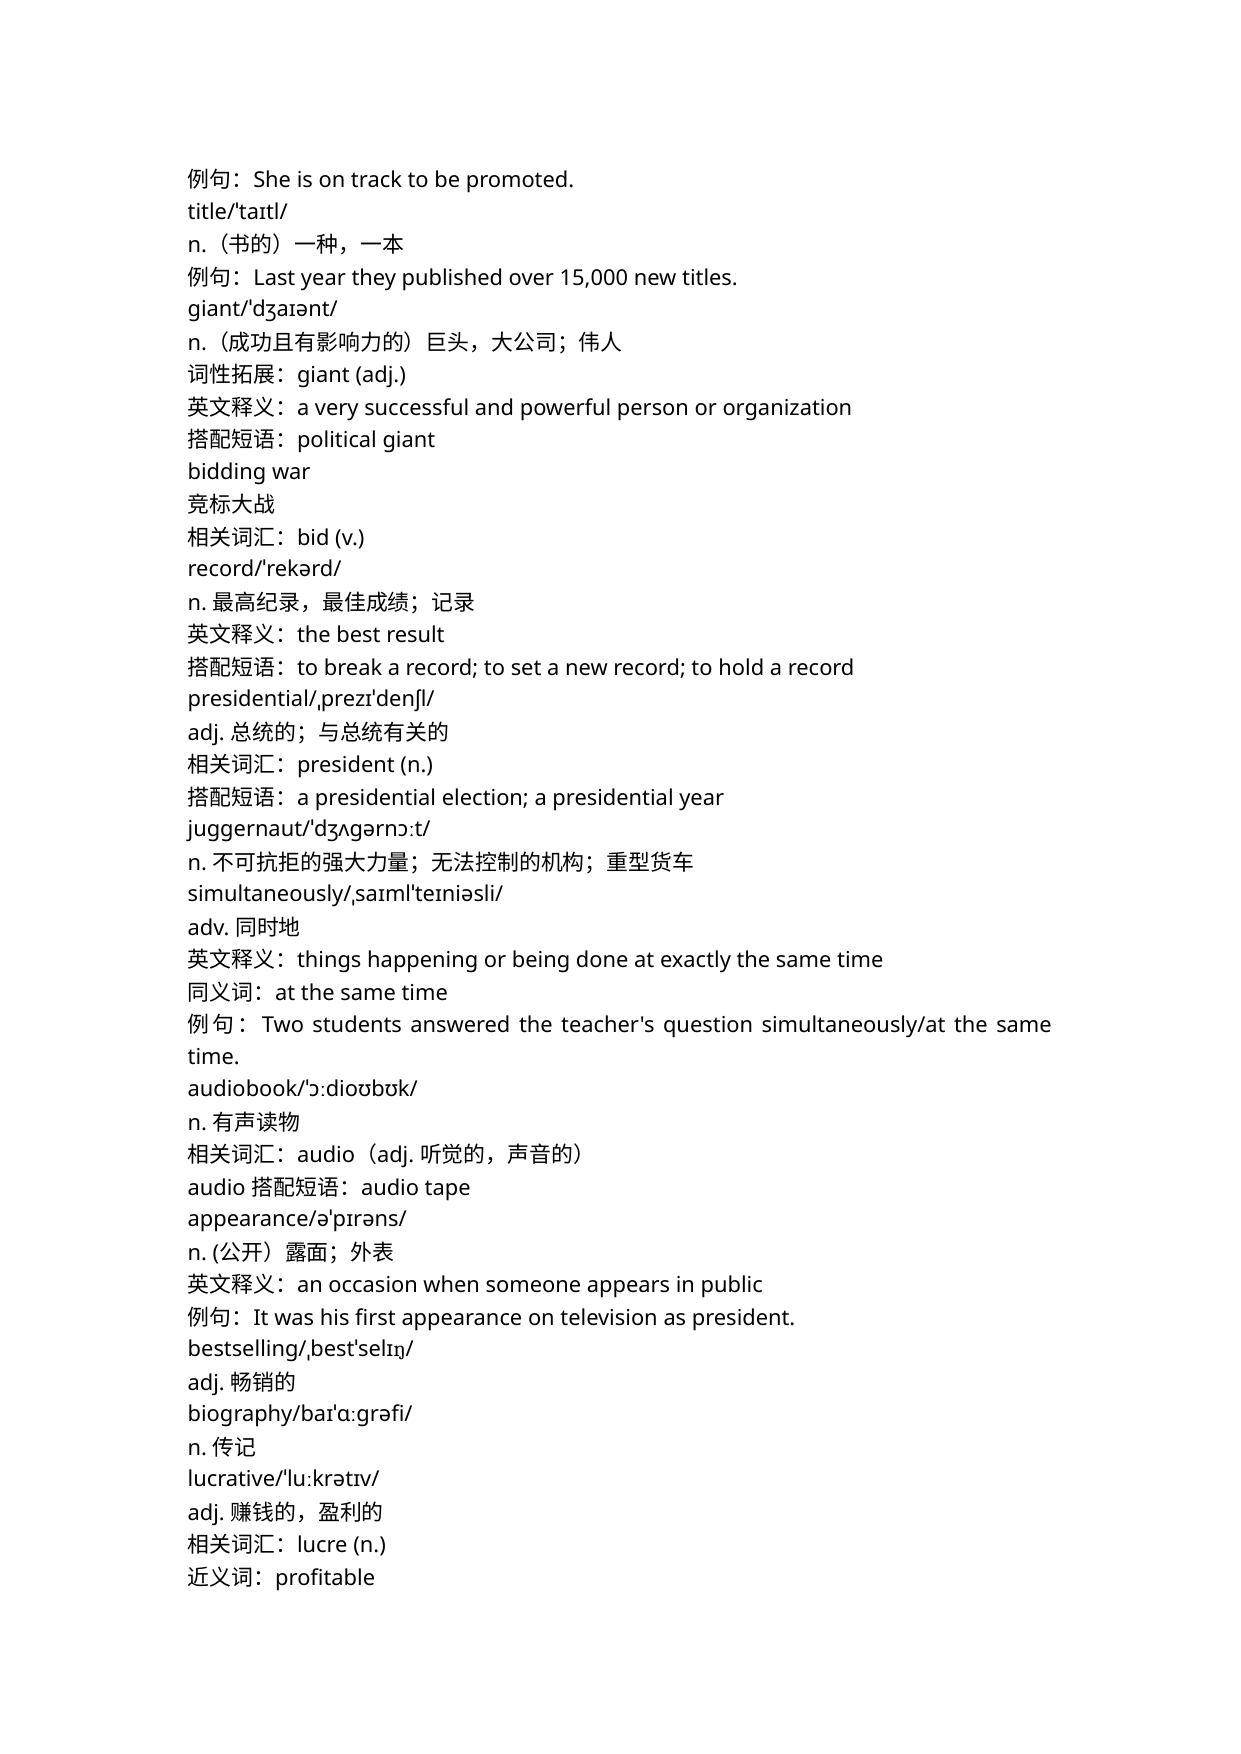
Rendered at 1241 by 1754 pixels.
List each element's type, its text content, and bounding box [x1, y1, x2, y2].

text 英文释义：an occasion when someone appears in public [187, 1267, 1053, 1299]
text 搭配短语：a presidential election; a presidential year [187, 779, 1053, 812]
text adv. 同时地 [187, 909, 1053, 942]
text biography/baɪˈɑːɡrəfi/ [187, 1397, 1053, 1429]
text 词性拓展：giant (adj.) [187, 357, 1053, 389]
text 搭配短语：to break a record; to set a new record; to hold a record [187, 649, 1053, 682]
text 例句：It was his first appearance on television as president. [187, 1299, 1053, 1332]
text lucrative/ˈluːkrətɪv/ [187, 1462, 1053, 1494]
text 相关词汇：lucre (n.) [187, 1527, 1053, 1559]
text 英文释义：the best result [187, 617, 1053, 649]
text 英文释义：things happening or being done at exactly the same time [187, 942, 1053, 974]
text simultaneously/ˌsaɪmlˈteɪniəsli/ [187, 877, 1053, 909]
text appearance/əˈpɪrəns/ [187, 1202, 1053, 1234]
text 相关词汇：president (n.) [187, 747, 1053, 779]
text n. 传记 [187, 1429, 1053, 1462]
text giant/ˈdʒaɪənt/ [187, 292, 1053, 324]
text 竞标大战 [187, 487, 1053, 519]
text n. 有声读物 [187, 1104, 1053, 1137]
text juggernaut/ˈdʒʌɡərnɔːt/ [187, 812, 1053, 844]
text n.（成功且有影响力的）巨头，大公司；伟人 [187, 324, 1053, 357]
text 例句：Last year they published over 15,000 new titles. [187, 259, 1053, 292]
text adj. 总统的；与总统有关的 [187, 714, 1053, 747]
text adj. 赚钱的，盈利的 [187, 1494, 1053, 1527]
text 例句：She is on track to be promoted. [187, 162, 1053, 194]
text 英文释义：a very successful and powerful person or organization [187, 389, 1053, 422]
text adj. 畅销的 [187, 1364, 1053, 1397]
text record/ˈrekərd/ [187, 552, 1053, 584]
text 相关词汇：bid (v.) [187, 519, 1053, 552]
text 相关词汇：audio（adj. 听觉的，声音的） [187, 1137, 1053, 1169]
text title/ˈtaɪtl/ [187, 194, 1053, 227]
text bidding war [187, 454, 1053, 487]
text presidential/ˌprezɪˈdenʃl/ [187, 682, 1053, 714]
text 搭配短语：political giant [187, 422, 1053, 454]
text audio 搭配短语：audio tape [187, 1169, 1053, 1202]
text 近义词：profitable [187, 1559, 1053, 1592]
text n. 不可抗拒的强大力量；无法控制的机构；重型货车 [187, 844, 1053, 877]
text n. 最高纪录，最佳成绩；记录 [187, 584, 1053, 617]
text 例句：Two students answered the teacher's question simultaneously/at the same time. [187, 1007, 1053, 1072]
text n. (公开）露面；外表 [187, 1234, 1053, 1267]
text audiobook/ˈɔːdioʊbʊk/ [187, 1072, 1053, 1104]
text bestselling/ˌbestˈselɪŋ/ [187, 1332, 1053, 1364]
text 同义词：at the same time [187, 974, 1053, 1007]
text n.（书的）一种，一本 [187, 227, 1053, 259]
